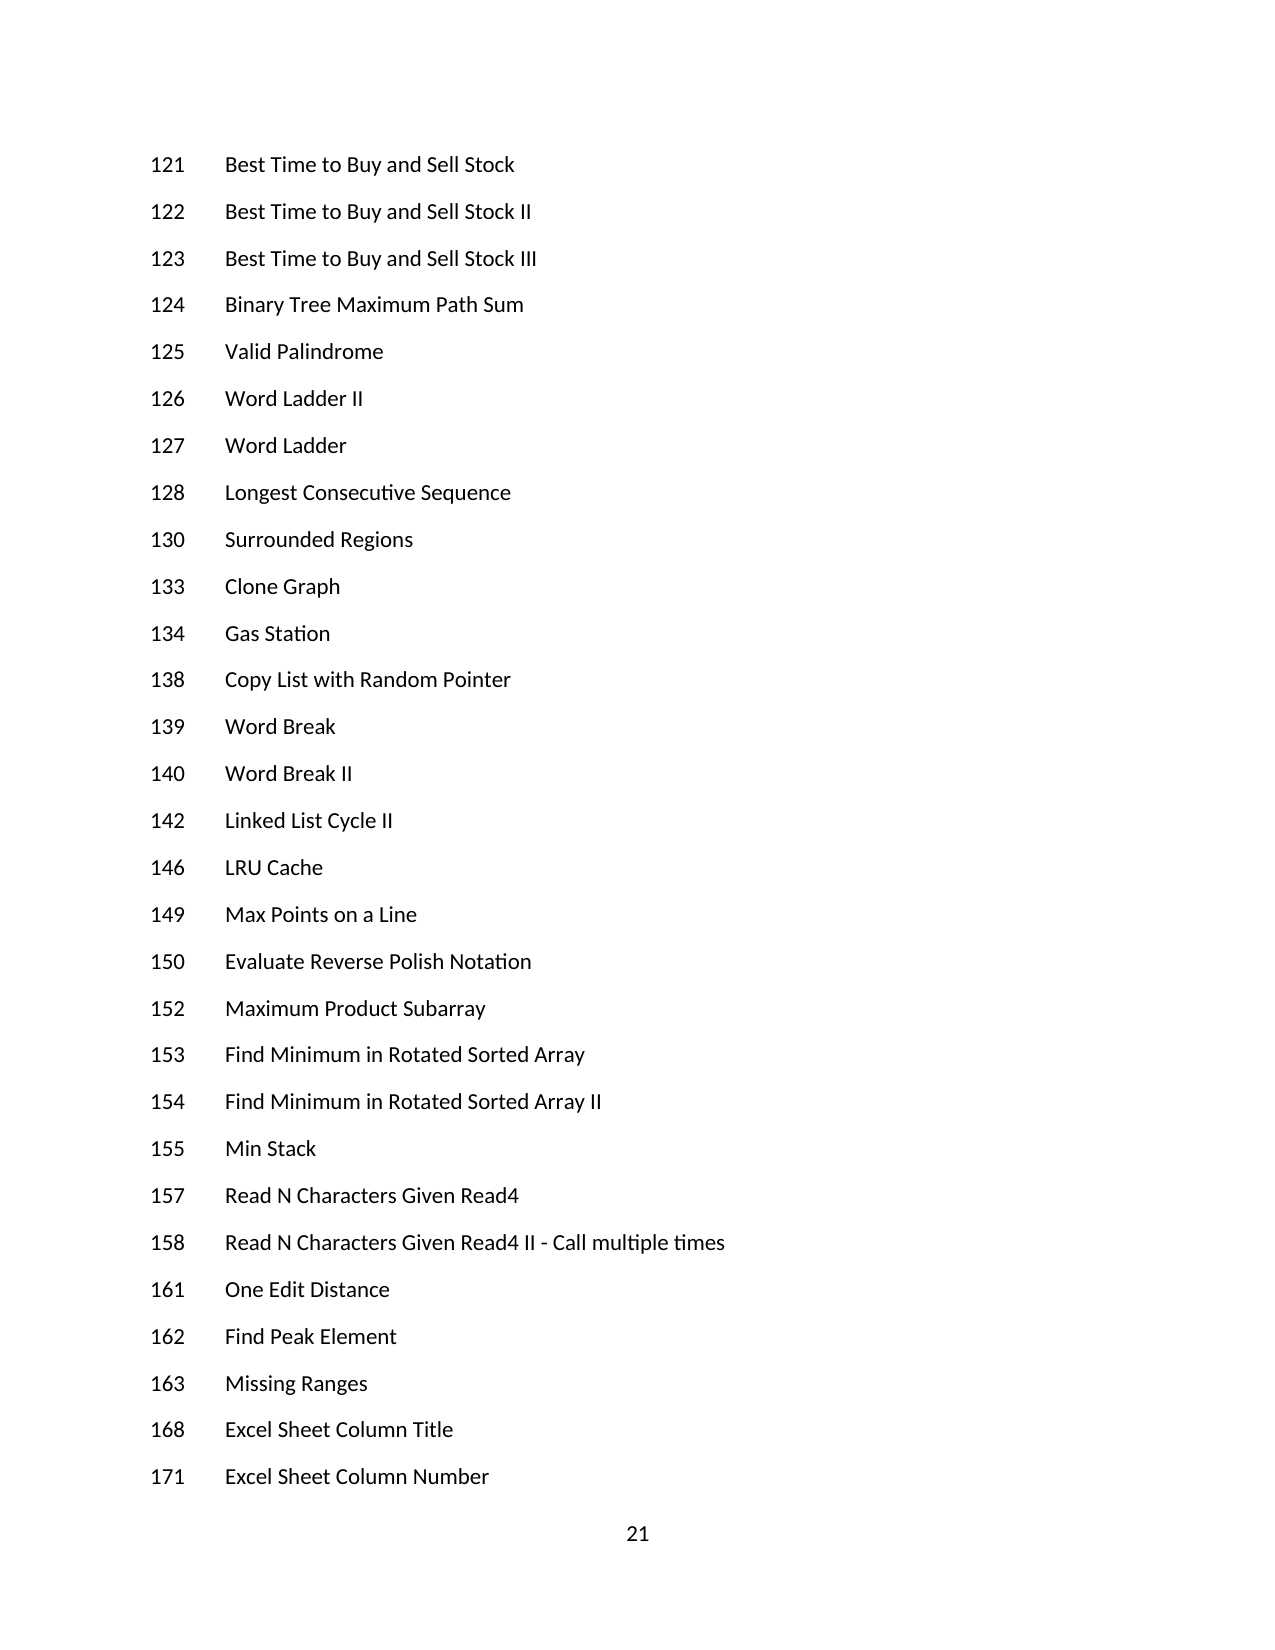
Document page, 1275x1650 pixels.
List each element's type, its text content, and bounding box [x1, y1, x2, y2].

text 168 Excel Sheet Column Title [150, 1416, 1125, 1444]
text 130 Surrounded Regions [150, 525, 1125, 553]
text 126 Word Ladder II [150, 384, 1125, 412]
text 121 Best Time to Buy and Sell Stock [150, 150, 1125, 178]
text 123 Best Time to Buy and Sell Stock III [150, 244, 1125, 272]
text 153 Find Minimum in Rotated Sorted Array [150, 1041, 1125, 1069]
text 158 Read N Characters Given Read4 II - Call multiple times [150, 1228, 1125, 1256]
text 125 Valid Palindrome [150, 337, 1125, 366]
text 142 Linked List Cycle II [150, 806, 1125, 834]
text 124 Binary Tree Maximum Path Sum [150, 291, 1125, 319]
text 134 Gas Station [150, 619, 1125, 647]
text 122 Best Time to Buy and Sell Stock II [150, 197, 1125, 225]
text 140 Word Break II [150, 759, 1125, 787]
text 149 Max Points on a Line [150, 900, 1125, 928]
text 154 Find Minimum in Rotated Sorted Array II [150, 1087, 1125, 1116]
text 171 Excel Sheet Column Number [150, 1462, 1125, 1491]
text 133 Clone Graph [150, 572, 1125, 600]
text 155 Min Stack [150, 1134, 1125, 1162]
text 152 Maximum Product Subarray [150, 994, 1125, 1022]
text 127 Word Ladder [150, 431, 1125, 459]
text 163 Missing Ranges [150, 1369, 1125, 1397]
text 128 Longest Consecutive Sequence [150, 478, 1125, 506]
text 157 Read N Characters Given Read4 [150, 1181, 1125, 1209]
text 146 LRU Cache [150, 853, 1125, 881]
text 161 One Edit Distance [150, 1275, 1125, 1303]
text 138 Copy List with Random Pointer [150, 666, 1125, 694]
text 162 Find Peak Element [150, 1322, 1125, 1350]
text 150 Evaluate Reverse Polish Notation [150, 947, 1125, 975]
text 139 Word Break [150, 712, 1125, 741]
